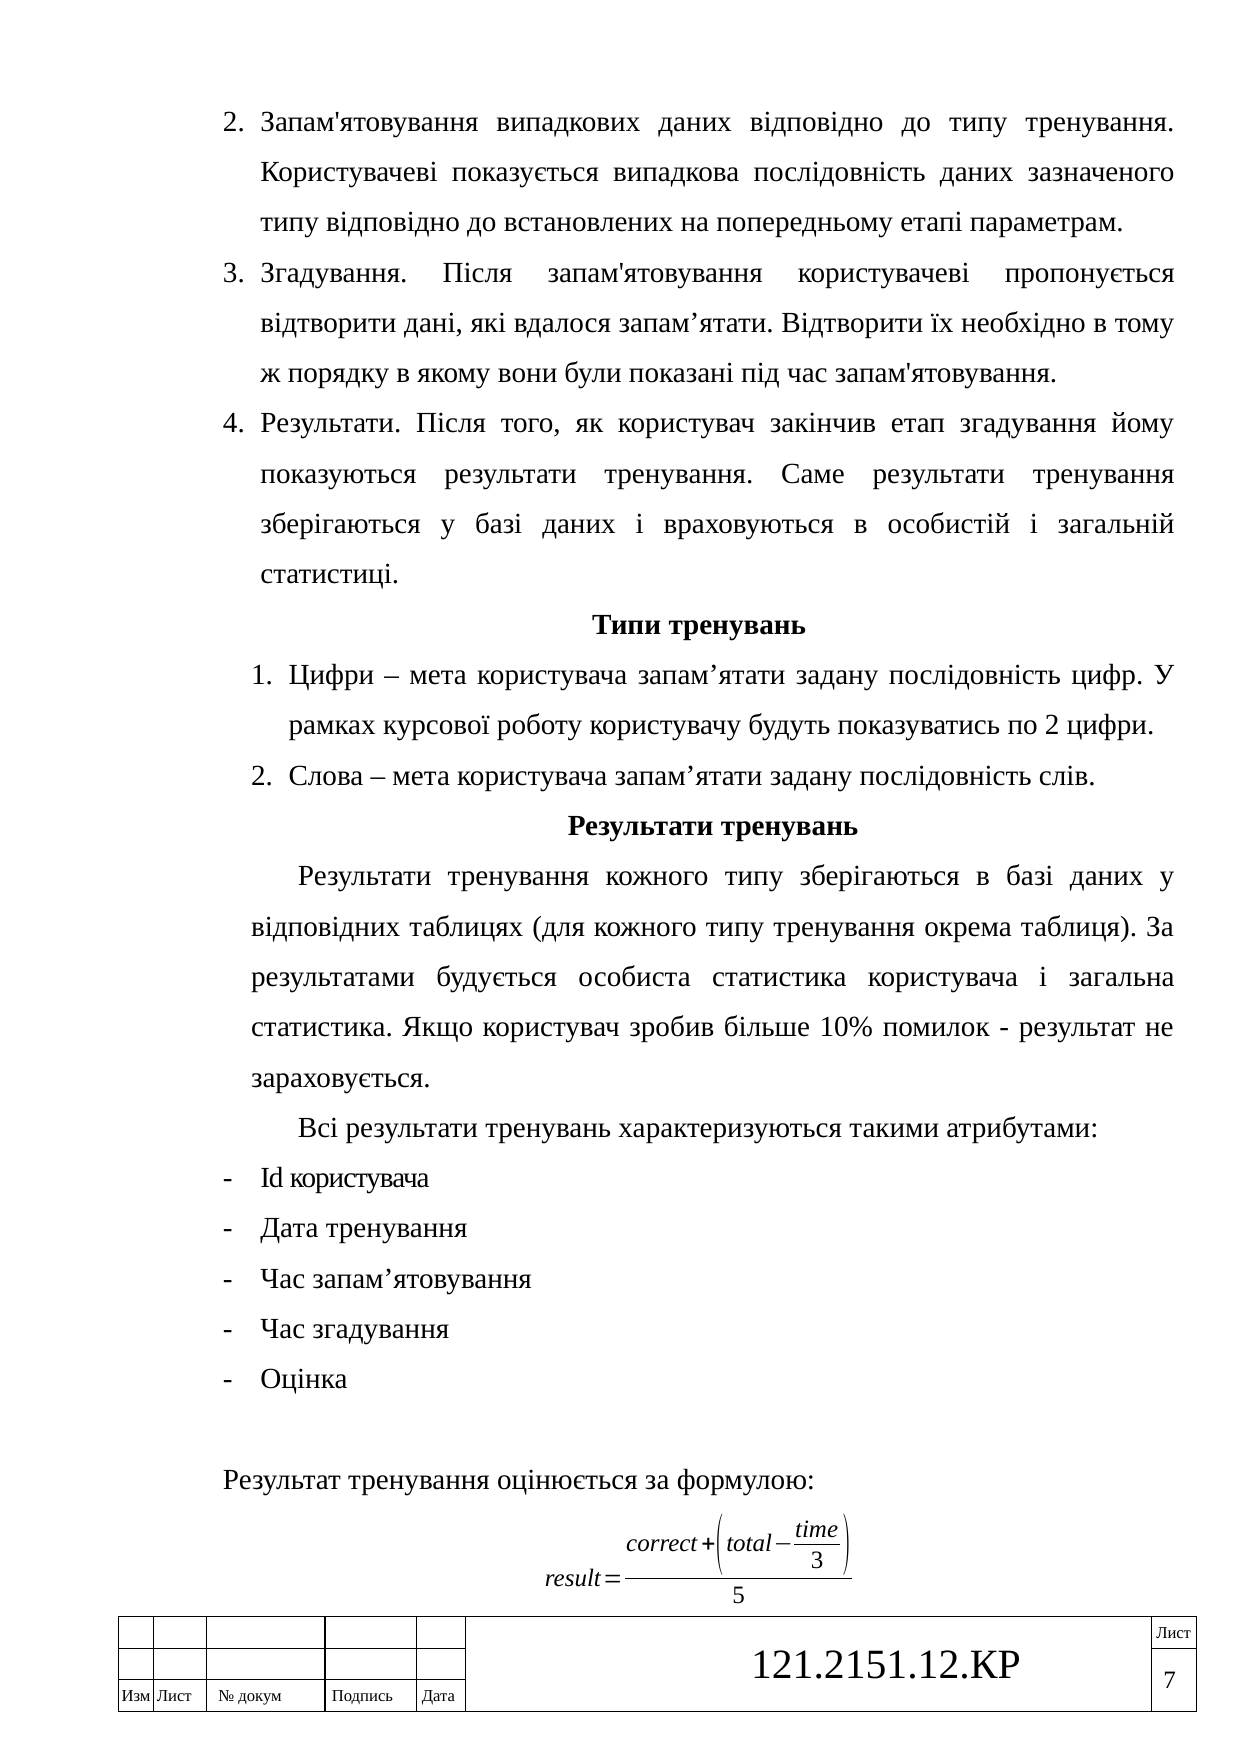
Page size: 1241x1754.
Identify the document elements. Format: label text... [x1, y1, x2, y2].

list Результати тренування кожного типу зберігаються в базі даних у відповідних таблицях (для кожного типу тренування окрема таблиця). За результатами будується особиста статистика користувача і загальна статистика. Якщо користувач зробив більше 10% помилок - результат не зараховується. [251, 858, 1175, 1093]
list Слова – мета користувача запам’ятати задану послідовність слів. [251, 758, 1175, 791]
list Результат тренування оцінюється за формулою: [223, 1462, 1175, 1496]
list Час запам’ятовування [223, 1261, 1175, 1294]
list Id користувача [223, 1160, 1175, 1194]
list Результати тренувань [251, 808, 1175, 842]
text Згадування. Після запам'ятовування користувачеві пропонується відтворити дані, які вдалося запам’ятати. Відтворити їх необхідно в тому ж порядку в якому вони були показані під час запам'ятовування. [223, 255, 1175, 389]
list Типи тренувань [223, 607, 1175, 640]
list Час згадування [223, 1311, 1175, 1345]
list Дата тренування [223, 1211, 1175, 1244]
list Всі результати тренувань характеризуються такими атрибутами: [251, 1110, 1175, 1143]
text Запам'ятовування випадкових даних відповідно до типу тренування. Користувачеві показується випадкова послідовність даних зазначеного типу відповідно до встановлених на попередньому етапі параметрам. [223, 104, 1175, 238]
list Цифри – мета користувача запам’ятати задану послідовність цифр. У рамках курсової роботу користувачу будуть показуватись по 2 цифри. [251, 657, 1175, 741]
list Оцінка [223, 1362, 1175, 1395]
text Результати. Після того, як користувач закінчив етап згадування йому показуються результати тренування. Саме результати тренування зберігаються у базі даних і враховуються в особистій і загальній статистиці. [223, 406, 1175, 590]
